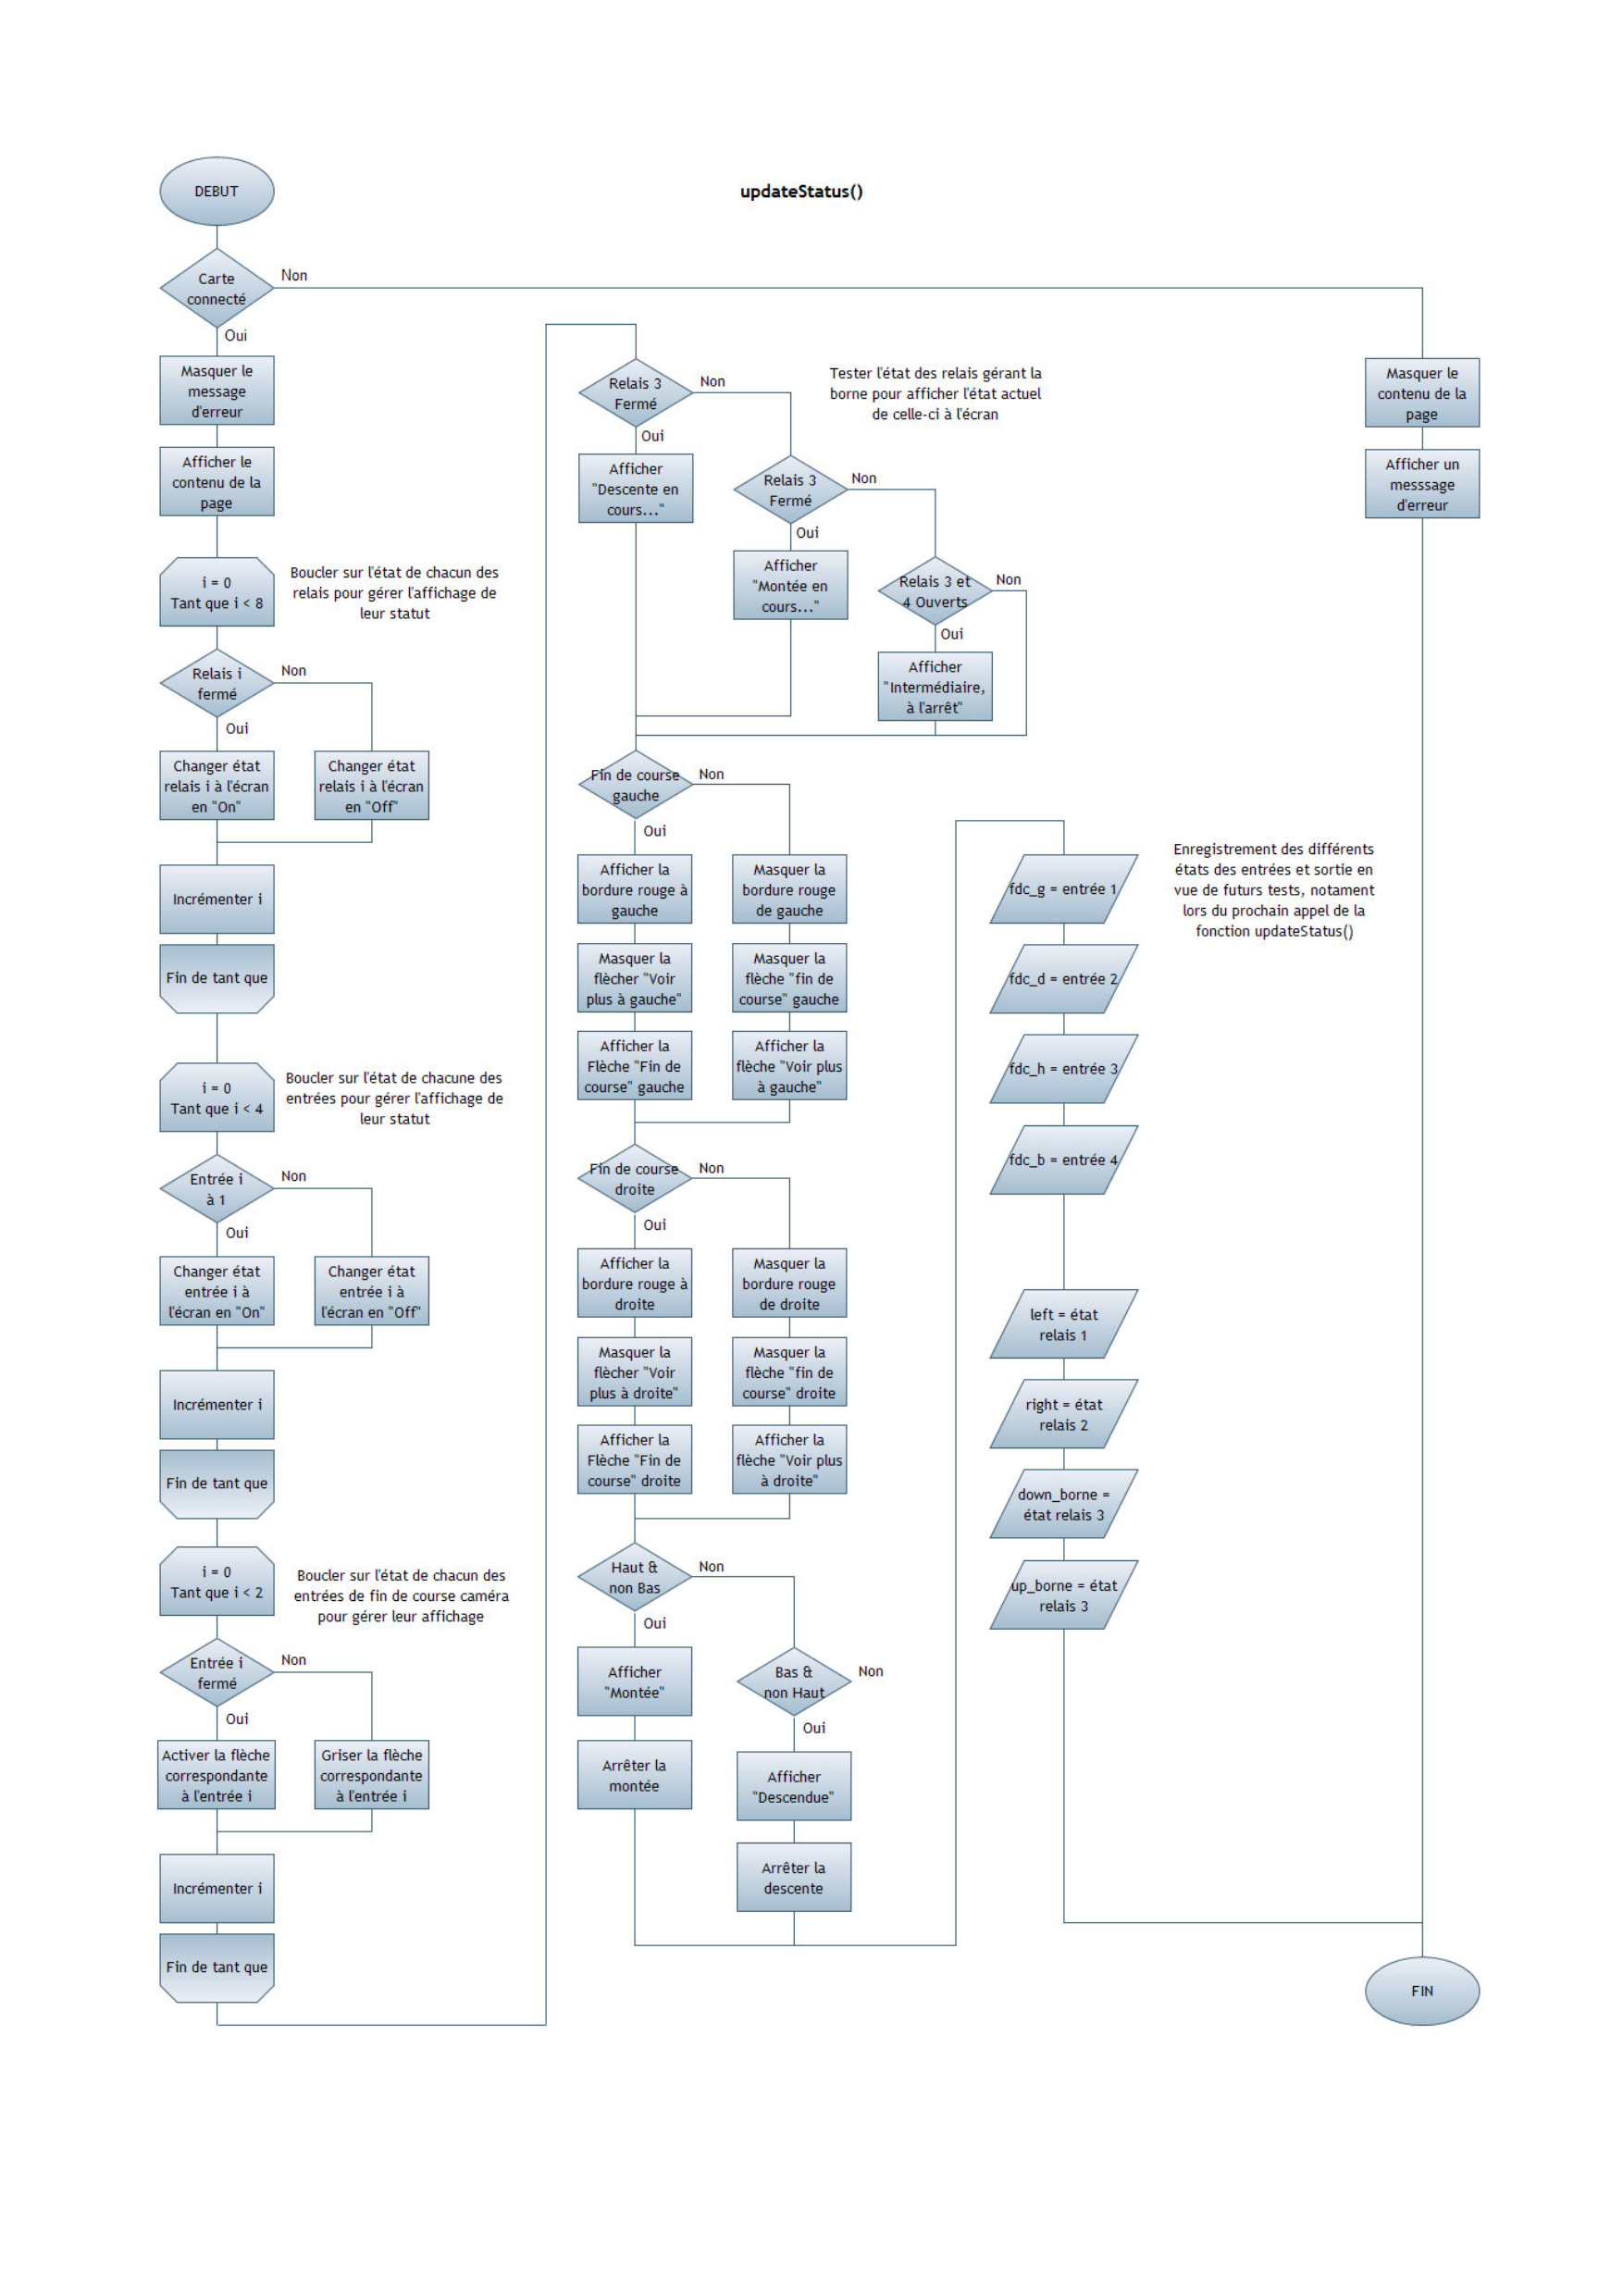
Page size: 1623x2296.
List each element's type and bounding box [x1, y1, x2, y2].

picture [137, 136, 1487, 2045]
